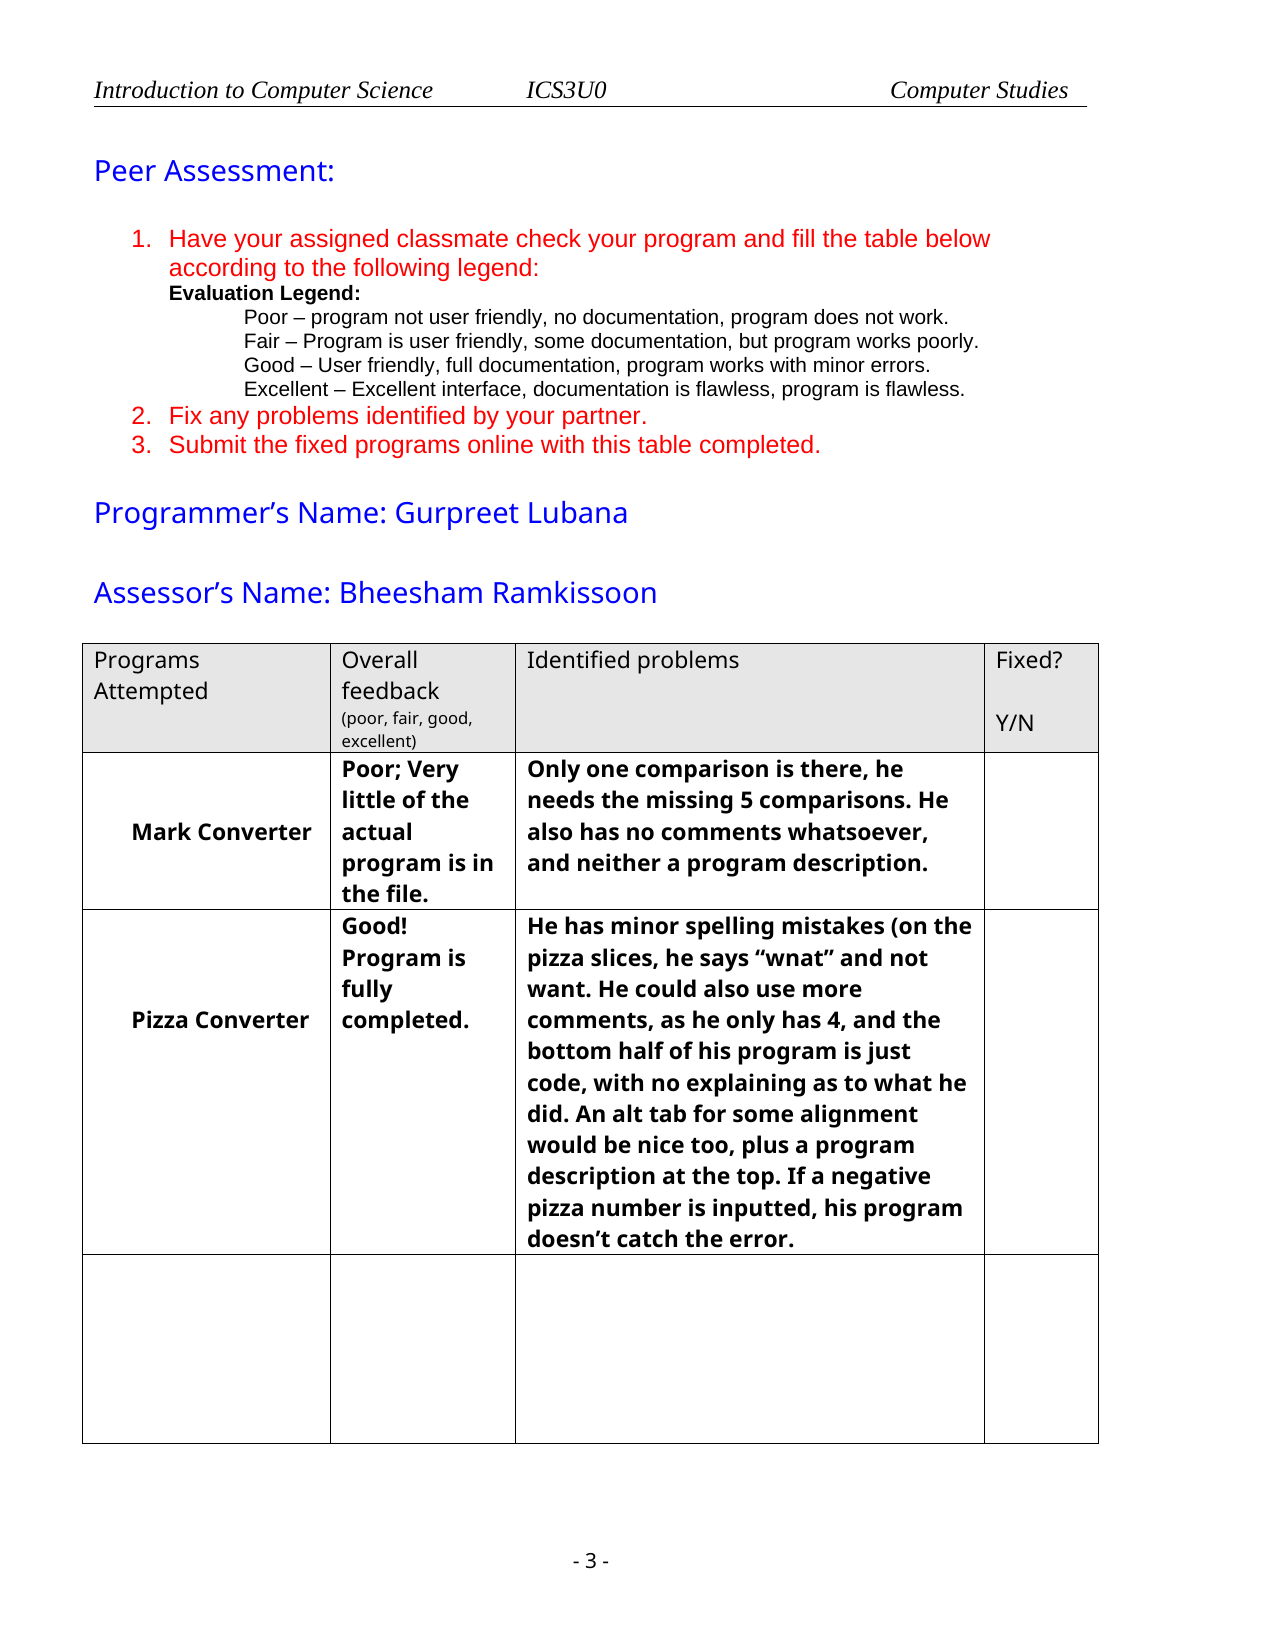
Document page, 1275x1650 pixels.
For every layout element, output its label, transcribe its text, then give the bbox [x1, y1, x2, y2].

list Good – User friendly, full documentation, program works with minor errors. [244, 353, 1087, 377]
list Evaluation Legend: [169, 281, 1087, 305]
list Assessor’s Name: Bheesham Ramkissoon [94, 572, 1087, 612]
table_header Fixed? Y/N [985, 644, 1098, 752]
table_cell Pizza Converter [83, 910, 330, 1254]
list Peer Assessment: [94, 150, 1087, 190]
table_header Identified problems [516, 644, 984, 752]
table_cell [985, 910, 1098, 1254]
table_header Programs Attempted [83, 644, 330, 752]
list Fair – Program is user friendly, some documentation, but program works poorly. [244, 329, 1087, 353]
table_cell [331, 1255, 515, 1442]
table_cell Only one comparison is there, he needs the missing 5 comparisons. He also has no comments whatsoever, and neither a program description. [516, 753, 984, 909]
table_cell He has minor spelling mistakes (on the pizza slices, he says “wnat” and not want. He could also use more comments, as he only has 4, and the bottom half of his program is just code, with no explaining as to what he did. An alt tab for some alignment would be nice too, plus a program description at the top. If a negative pizza number is inputted, his program doesn’t catch the error. [516, 910, 984, 1254]
list Submit the fixed programs online with this table completed. [131, 430, 1087, 458]
list Poor – program not user friendly, no documentation, program does not work. [244, 305, 1087, 329]
table_header Overall feedback (poor, fair, good, excellent) [331, 644, 515, 752]
list Have your assigned classmate check your program and fill the table below according to the following legend: [131, 224, 1087, 281]
table_cell [83, 1255, 330, 1442]
table_cell Poor; Very little of the actual program is in the file. [331, 753, 515, 909]
list Excellent – Excellent interface, documentation is flawless, program is flawless. [244, 377, 1087, 401]
table_cell Mark Converter [83, 753, 330, 909]
list Fix any problems identified by your partner. [131, 401, 1087, 430]
table_cell [985, 753, 1098, 909]
table_cell Good! Program is fully completed. [331, 910, 515, 1254]
table_cell [516, 1255, 984, 1442]
list Programmer’s Name: Gurpreet Lubana [94, 493, 1087, 532]
table_cell [985, 1255, 1098, 1442]
